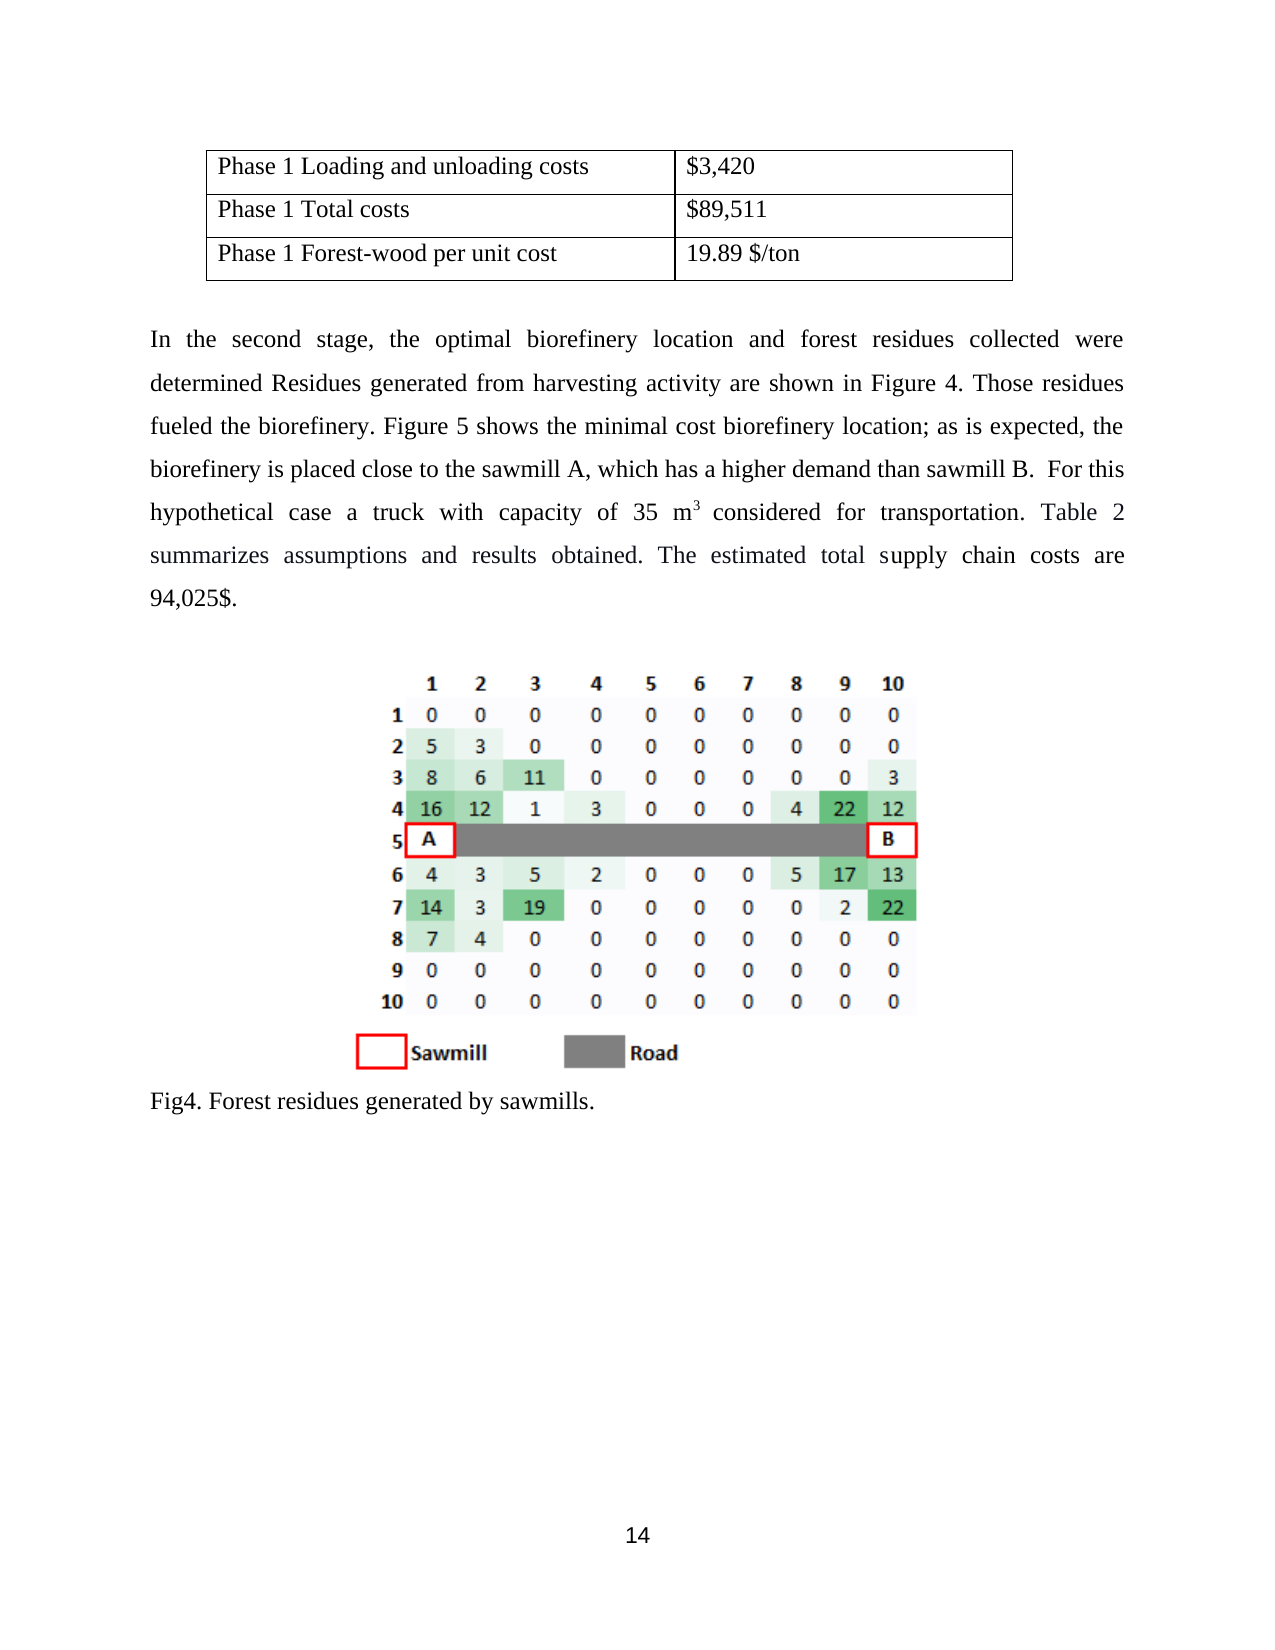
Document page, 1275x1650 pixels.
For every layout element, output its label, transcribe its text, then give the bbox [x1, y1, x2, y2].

table_cell Phase 1 Forest-wood per unit cost [207, 238, 674, 280]
picture [350, 669, 926, 1073]
table_cell Phase 1 Total costs [207, 195, 674, 237]
table_cell $89,511 [676, 195, 1012, 237]
text In the second stage, the optimal biorefinery location and forest residues collected were determined Residues generated from harvesting activity are shown in Figure 4. Those residues fueled the biorefinery. Figure 5 shows the minimal cost biorefinery location; as is expected, the biorefinery is placed close to the sawmill A, which has a higher demand than sawmill B. For this hypothetical case a truck with capacity of 35 m3 considered for transportation. Table 2 summarizes assumptions and results obtained. The estimated total supply chain costs are 94,025$. [150, 324, 1125, 612]
table_cell $3,420 [676, 151, 1012, 193]
table_cell 19.89 $/ton [676, 238, 1012, 280]
text Fig4. Forest residues generated by sawmills. [150, 1086, 1125, 1114]
table_cell Phase 1 Loading and unloading costs [207, 151, 674, 193]
